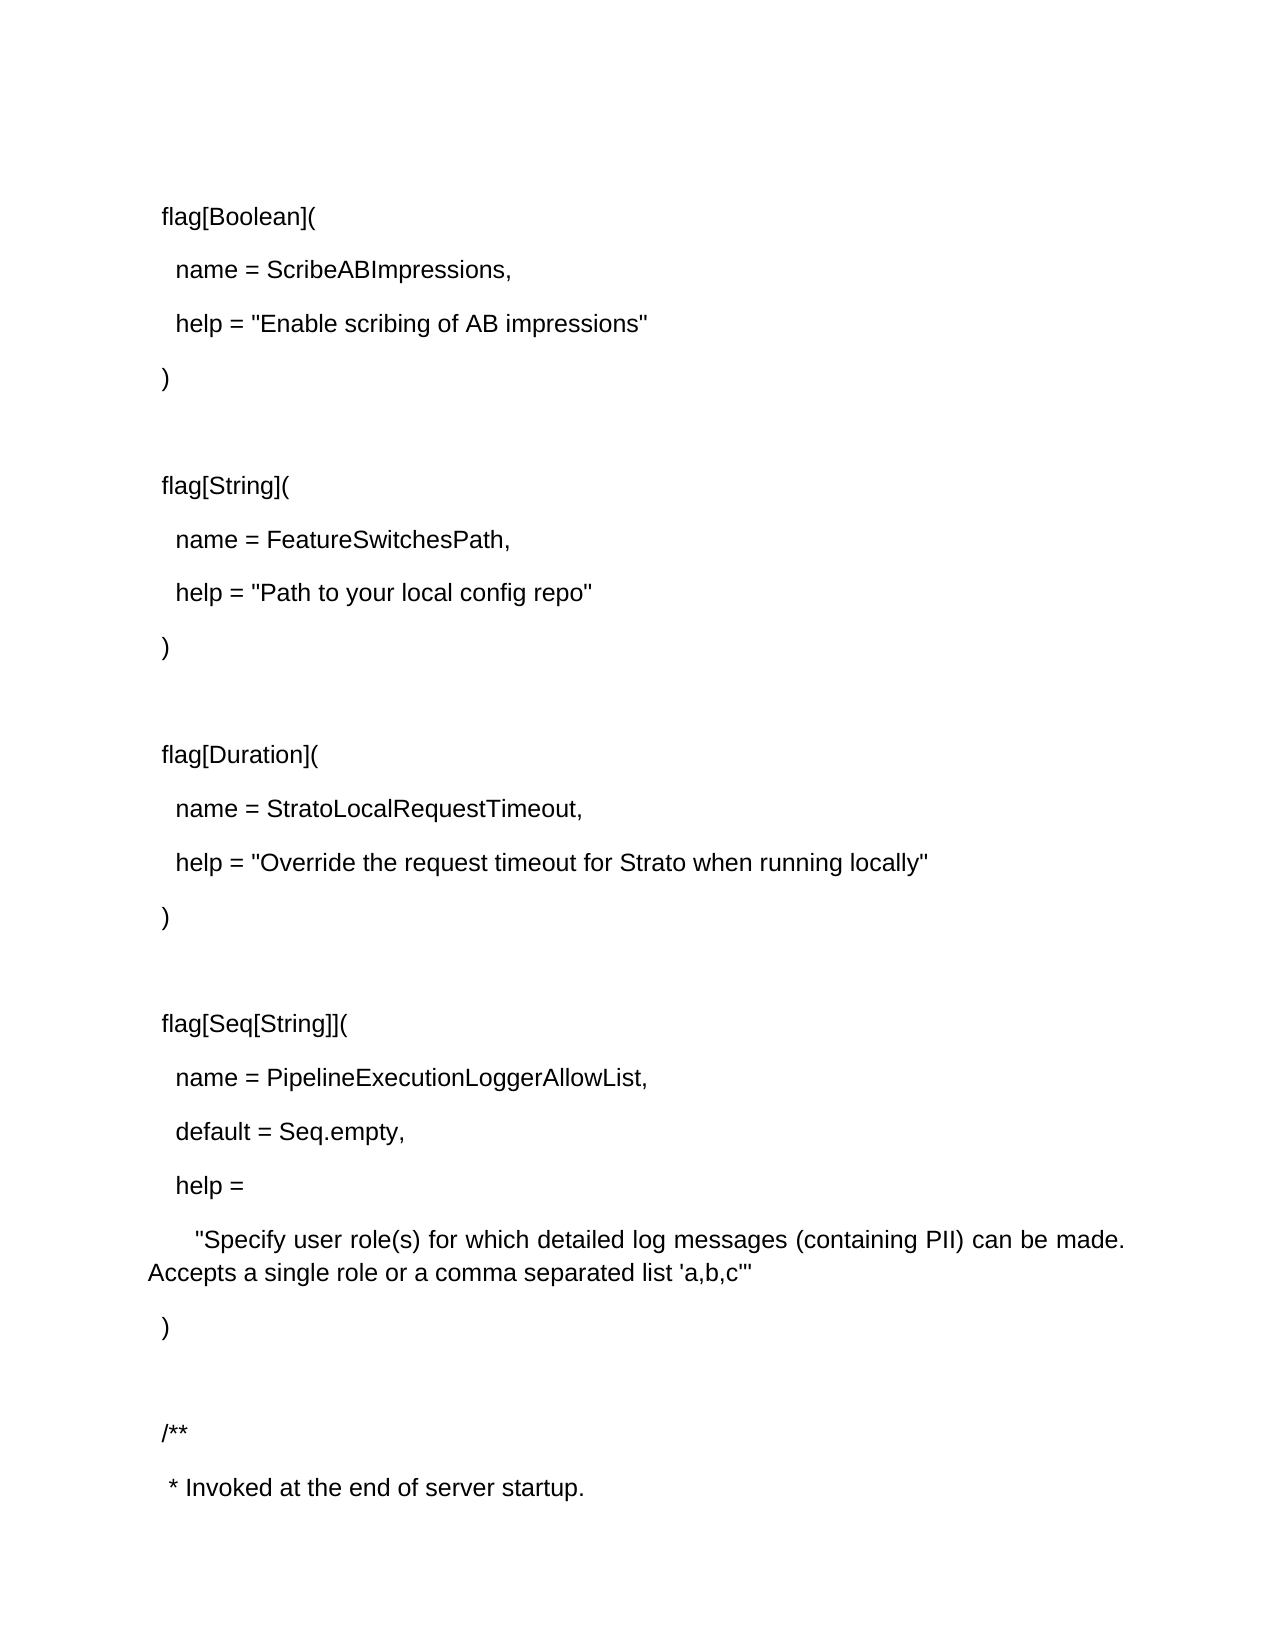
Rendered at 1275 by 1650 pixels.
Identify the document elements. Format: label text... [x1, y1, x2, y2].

text ) [148, 902, 1127, 930]
text ) [148, 363, 1127, 392]
text name = ScribeABImpressions, [148, 255, 1127, 284]
text name = PipelineExecutionLoggerAllowList, [148, 1063, 1127, 1092]
text help = "Override the request timeout for Strato when running locally" [148, 848, 1127, 876]
text ) [148, 632, 1127, 661]
text /** [148, 1419, 1127, 1448]
text help = [148, 1171, 1127, 1199]
text help = "Enable scribing of AB impressions" [148, 309, 1127, 338]
text name = FeatureSwitchesPath, [148, 524, 1127, 553]
text "Specify user role(s) for which detailed log messages (containing PII) can be made. Accepts a single role or a comma separated list 'a,b,c'" [148, 1225, 1127, 1286]
text flag[Seq[String]]( [148, 1009, 1127, 1038]
text flag[Duration]( [148, 740, 1127, 769]
text help = "Path to your local config repo" [148, 578, 1127, 607]
text flag[Boolean]( [148, 201, 1127, 230]
text name = StratoLocalRequestTimeout, [148, 794, 1127, 823]
text ) [148, 1312, 1127, 1340]
text flag[String]( [148, 471, 1127, 499]
text default = Seq.empty, [148, 1117, 1127, 1146]
text * Invoked at the end of server startup. [148, 1473, 1127, 1502]
